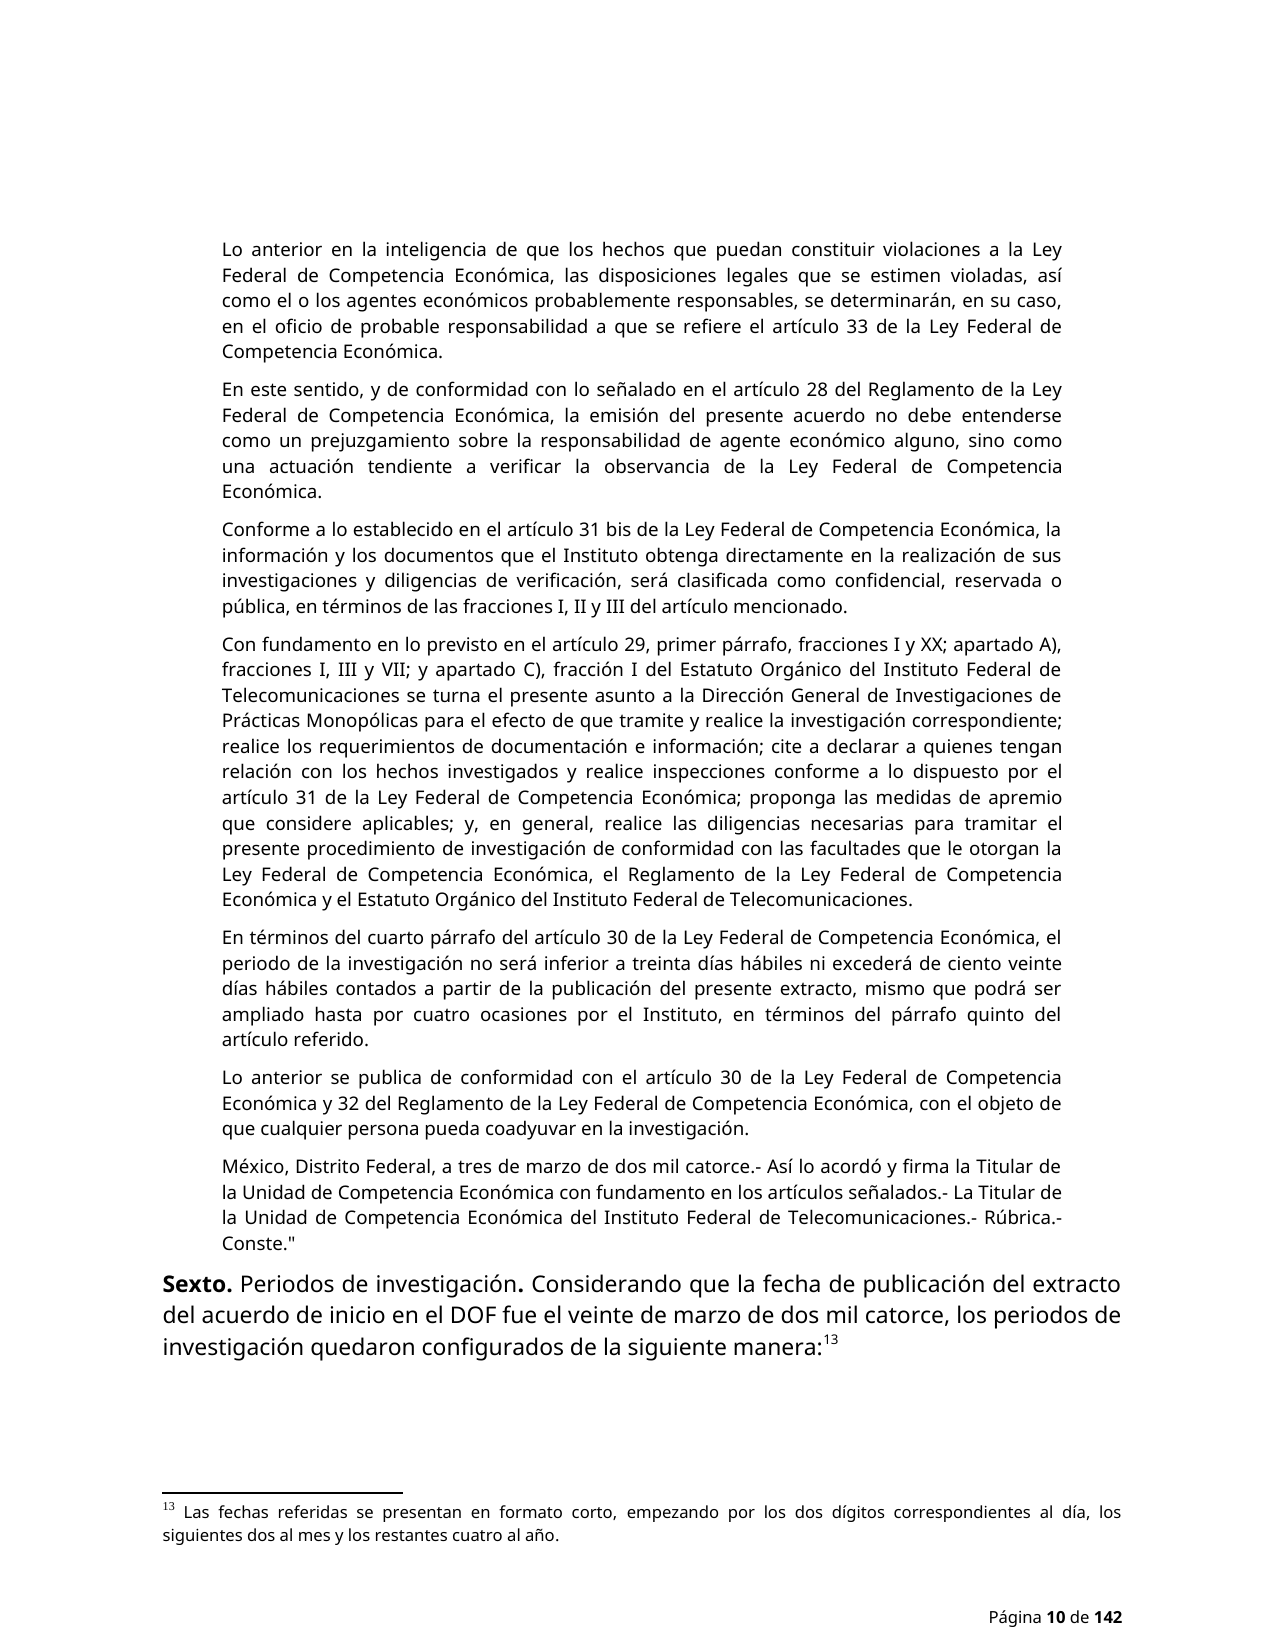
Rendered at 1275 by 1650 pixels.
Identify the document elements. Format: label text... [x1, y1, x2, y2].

text Conforme a lo establecido en el artículo 31 bis de la Ley Federal de Competencia Económica, la información y los documentos que el Instituto obtenga directamente en la realización de sus investigaciones y diligencias de verificación, será clasificada como confidencial, reservada o pública, en términos de las fracciones I, II y III del artículo mencionado. [222, 517, 1063, 619]
list Lo anterior se publica de conformidad con el artículo 30 de la Ley Federal de Competencia Económica y 32 del Reglamento de la Ley Federal de Competencia Económica, con el objeto de que cualquier persona pueda coadyuvar en la investigación. [222, 1064, 1063, 1141]
list Sexto. Periodos de investigación. Considerando que la fecha de publicación del extracto del acuerdo de inicio en el DOF fue el veinte de marzo de dos mil catorce, los periodos de investigación quedaron configurados de la siguiente manera: [162, 1268, 1122, 1362]
list En términos del cuarto párrafo del artículo 30 de la Ley Federal de Competencia Económica, el periodo de la investigación no será inferior a treinta días hábiles ni excederá de ciento veinte días hábiles contados a partir de la publicación del presente extracto, mismo que podrá ser ampliado hasta por cuatro ocasiones por el Instituto, en términos del párrafo quinto del artículo referido. [222, 924, 1063, 1052]
list México, Distrito Federal, a tres de marzo de dos mil catorce.- Así lo acordó y firma la Titular de la Unidad de Competencia Económica con fundamento en los artículos señalados.- La Titular de la Unidad de Competencia Económica del Instituto Federal de Telecomunicaciones.- Rúbrica.- Conste." [222, 1153, 1063, 1256]
text Lo anterior en la inteligencia de que los hechos que puedan constituir violaciones a la Ley Federal de Competencia Económica, las disposiciones legales que se estimen violadas, así como el o los agentes económicos probablemente responsables, se determinarán, en su caso, en el oficio de probable responsabilidad a que se refiere el artículo 33 de la Ley Federal de Competencia Económica. [222, 236, 1063, 364]
list Con fundamento en lo previsto en el artículo 29, primer párrafo, fracciones I y XX; apartado A), fracciones I, III y VII; y apartado C), fracción I del Estatuto Orgánico del Instituto Federal de Telecomunicaciones se turna el presente asunto a la Dirección General de Investigaciones de Prácticas Monopólicas para el efecto de que tramite y realice la investigación correspondiente; realice los requerimientos de documentación e información; cite a declarar a quienes tengan relación con los hechos investigados y realice inspecciones conforme a lo dispuesto por el artículo 31 de la Ley Federal de Competencia Económica; proponga las medidas de apremio que considere aplicables; y, en general, realice las diligencias necesarias para tramitar el presente procedimiento de investigación de conformidad con las facultades que le otorgan la Ley Federal de Competencia Económica, el Reglamento de la Ley Federal de Competencia Económica y el Estatuto Orgánico del Instituto Federal de Telecomunicaciones. [222, 631, 1063, 912]
text En este sentido, y de conformidad con lo señalado en el artículo 28 del Reglamento de la Ley Federal de Competencia Económica, la emisión del presente acuerdo no debe entenderse como un prejuzgamiento sobre la responsabilidad de agente económico alguno, sino como una actuación tendiente a verificar la observancia de la Ley Federal de Competencia Económica. [222, 376, 1063, 504]
